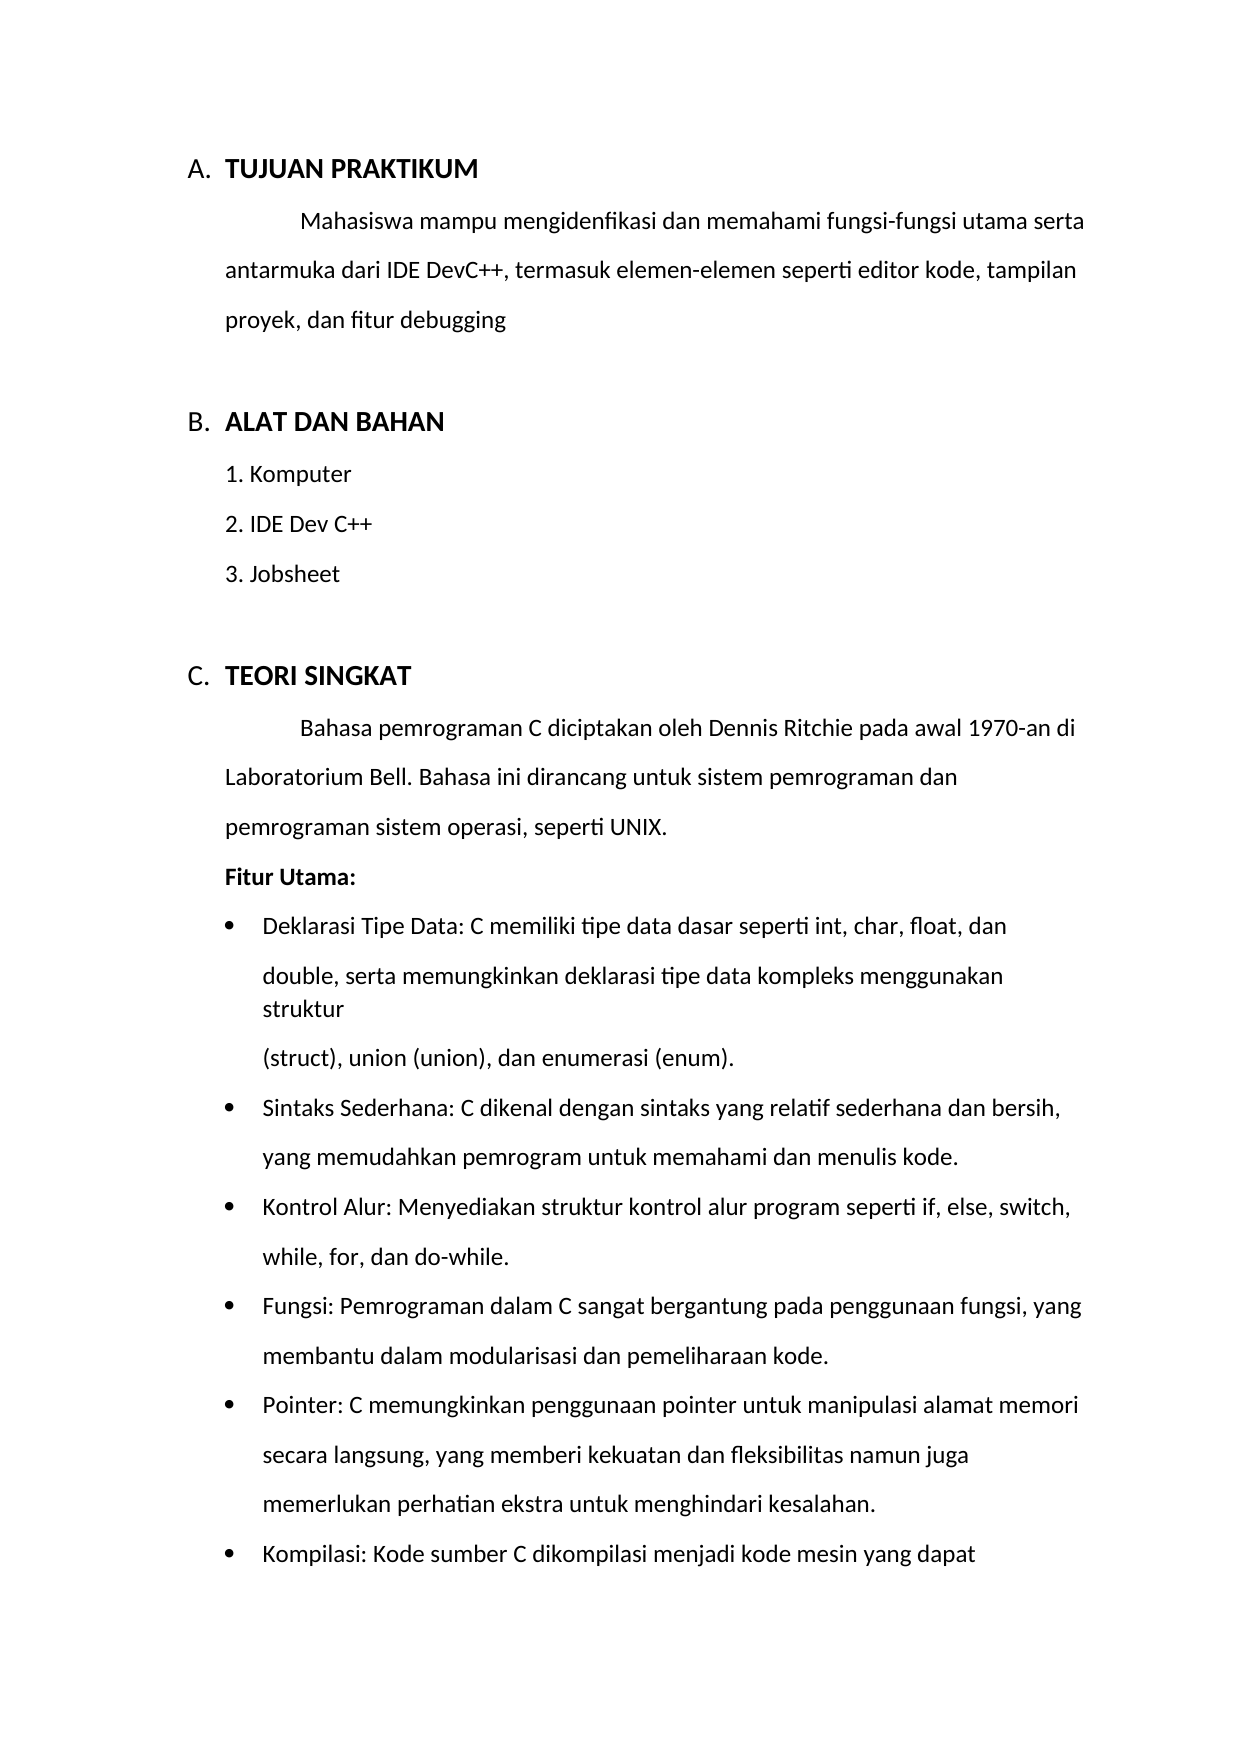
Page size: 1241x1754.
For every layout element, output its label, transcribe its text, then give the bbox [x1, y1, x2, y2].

text Bahasa pemrograman C diciptakan oleh Dennis Ritchie pada awal 1970-an di [225, 712, 1090, 742]
text (struct), union (union), dan enumerasi (enum). [262, 1042, 1090, 1073]
list ALAT DAN BAHAN [187, 403, 1090, 439]
text Laboratorium Bell. Bahasa ini dirancang untuk sistem pemrograman dan [225, 762, 1090, 792]
text double, serta memungkinkan deklarasi tipe data kompleks menggunakan struktur [262, 960, 1090, 1023]
list Kontrol Alur: Menyediakan struktur kontrol alur program seperti if, else, switch, [225, 1191, 1090, 1222]
text 3. Jobsheet [225, 558, 1090, 588]
text memerlukan perhatian ekstra untuk menghindari kesalahan. [225, 1489, 1090, 1519]
text secara langsung, yang memberi kekuatan dan fleksibilitas namun juga [225, 1439, 1090, 1469]
text 1. Komputer [225, 458, 1090, 489]
text membantu dalam modularisasi dan pemeliharaan kode. [225, 1340, 1090, 1370]
list Sintaks Sederhana: C dikenal dengan sintaks yang relatif sederhana dan bersih, [225, 1092, 1090, 1122]
text while, for, dan do-while. [225, 1241, 1090, 1271]
list Kompilasi: Kode sumber C dikompilasi menjadi kode mesin yang dapat [225, 1538, 1090, 1569]
text proyek, dan fitur debugging [225, 304, 1090, 335]
list TEORI SINGKAT [187, 657, 1090, 692]
list Pointer: C memungkinkan penggunaan pointer untuk manipulasi alamat memori [225, 1389, 1090, 1420]
list TUJUAN PRAKTIKUM [187, 150, 1090, 186]
list Fungsi: Pemrograman dalam C sangat bergantung pada penggunaan fungsi, yang [225, 1290, 1090, 1321]
text pemrograman sistem operasi, seperti UNIX. [225, 811, 1090, 842]
text antarmuka dari IDE DevC++, termasuk elemen-elemen seperti editor kode, tampilan [225, 255, 1090, 285]
text Fitur Utama: [225, 861, 1090, 891]
text yang memudahkan pemrogram untuk memahami dan menulis kode. [225, 1142, 1090, 1172]
list Deklarasi Tipe Data: C memiliki tipe data dasar seperti int, char, float, dan [225, 910, 1090, 941]
text 2. IDE Dev C++ [225, 508, 1090, 539]
text Mahasiswa mampu mengidenfikasi dan memahami fungsi-fungsi utama serta [225, 205, 1090, 236]
